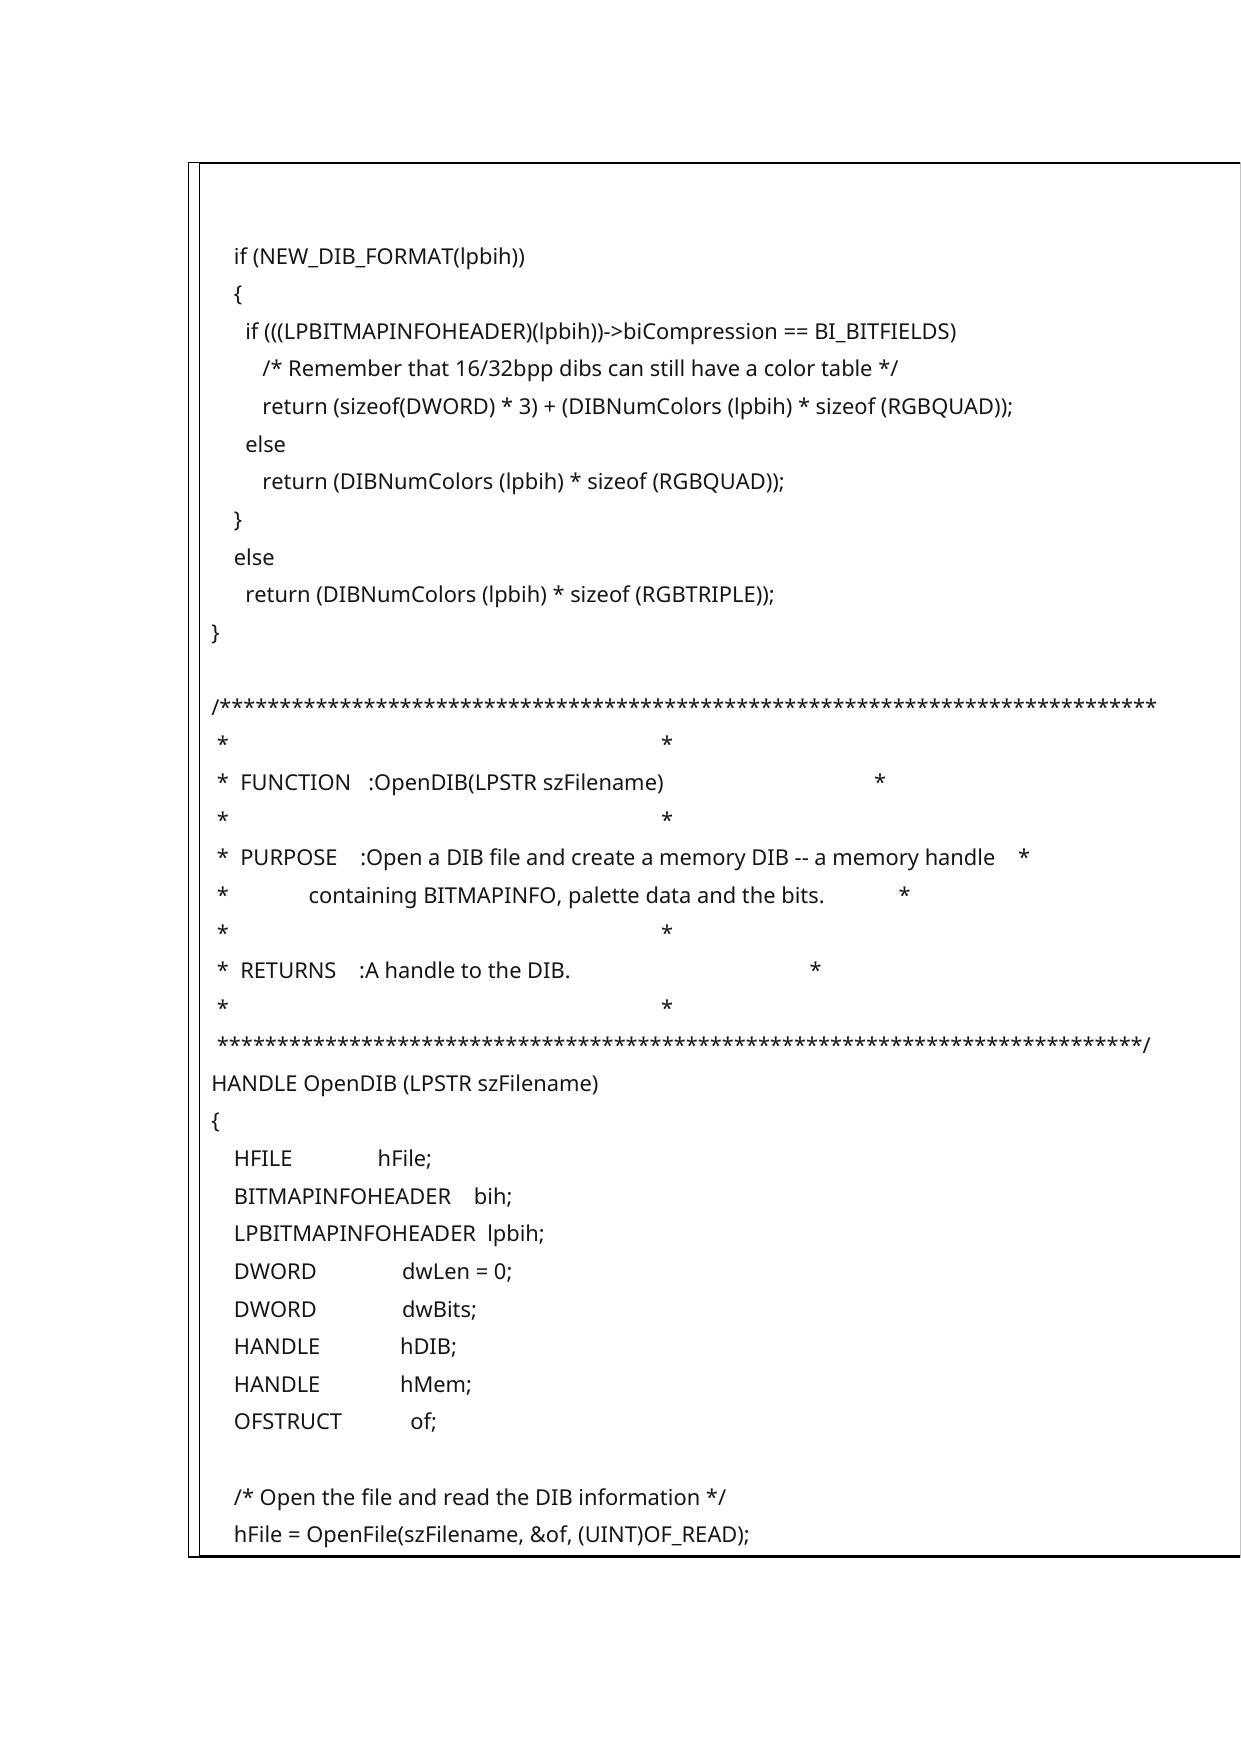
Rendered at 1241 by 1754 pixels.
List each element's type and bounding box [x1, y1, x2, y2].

table_header [200, 164, 1240, 1555]
table_header [189, 163, 199, 1556]
